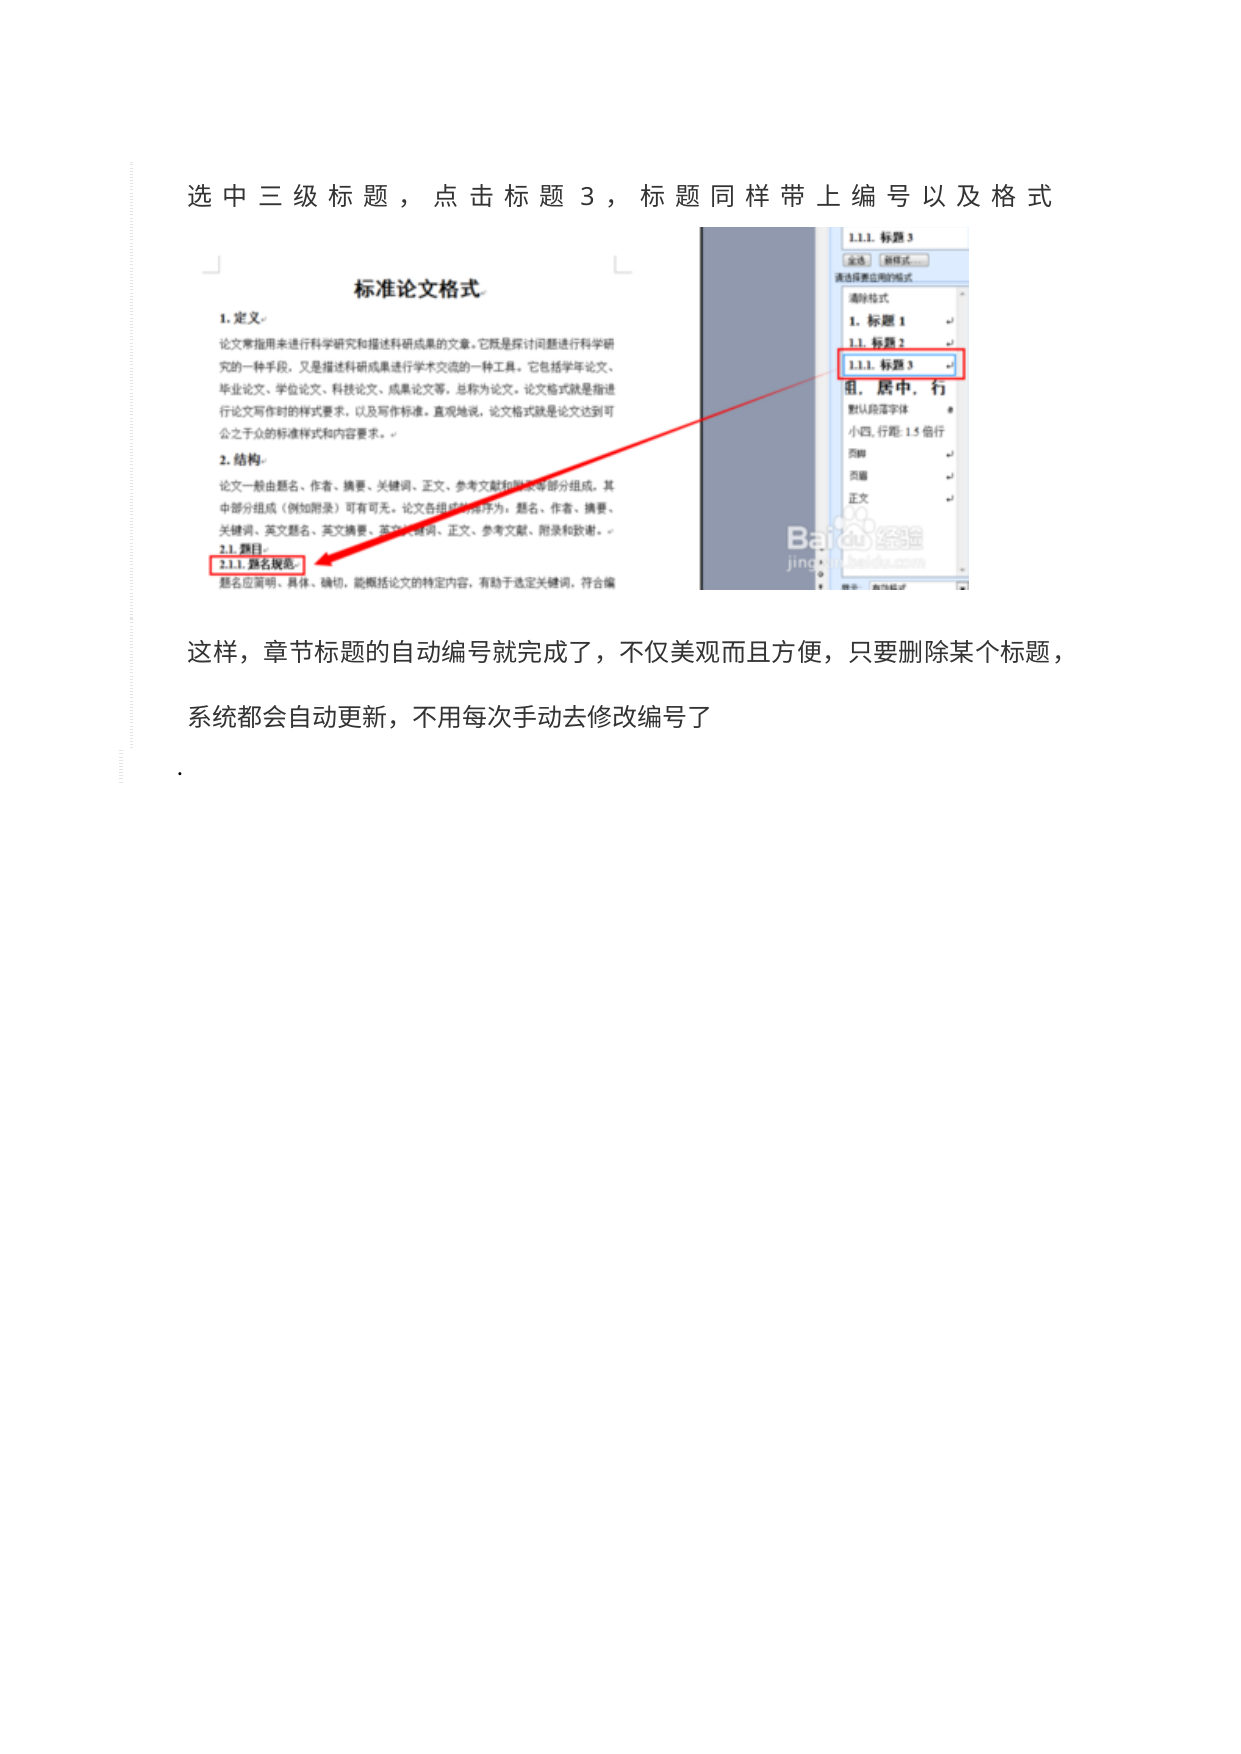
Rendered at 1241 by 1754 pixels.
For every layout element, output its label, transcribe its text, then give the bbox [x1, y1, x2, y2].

text 这样，章节标题的自动编号就完成了，不仅美观而且方便，只要删除某个标题，系统都会自动更新，不用每次手动去修改编号了 [130, 618, 1053, 748]
picture [187, 227, 969, 590]
